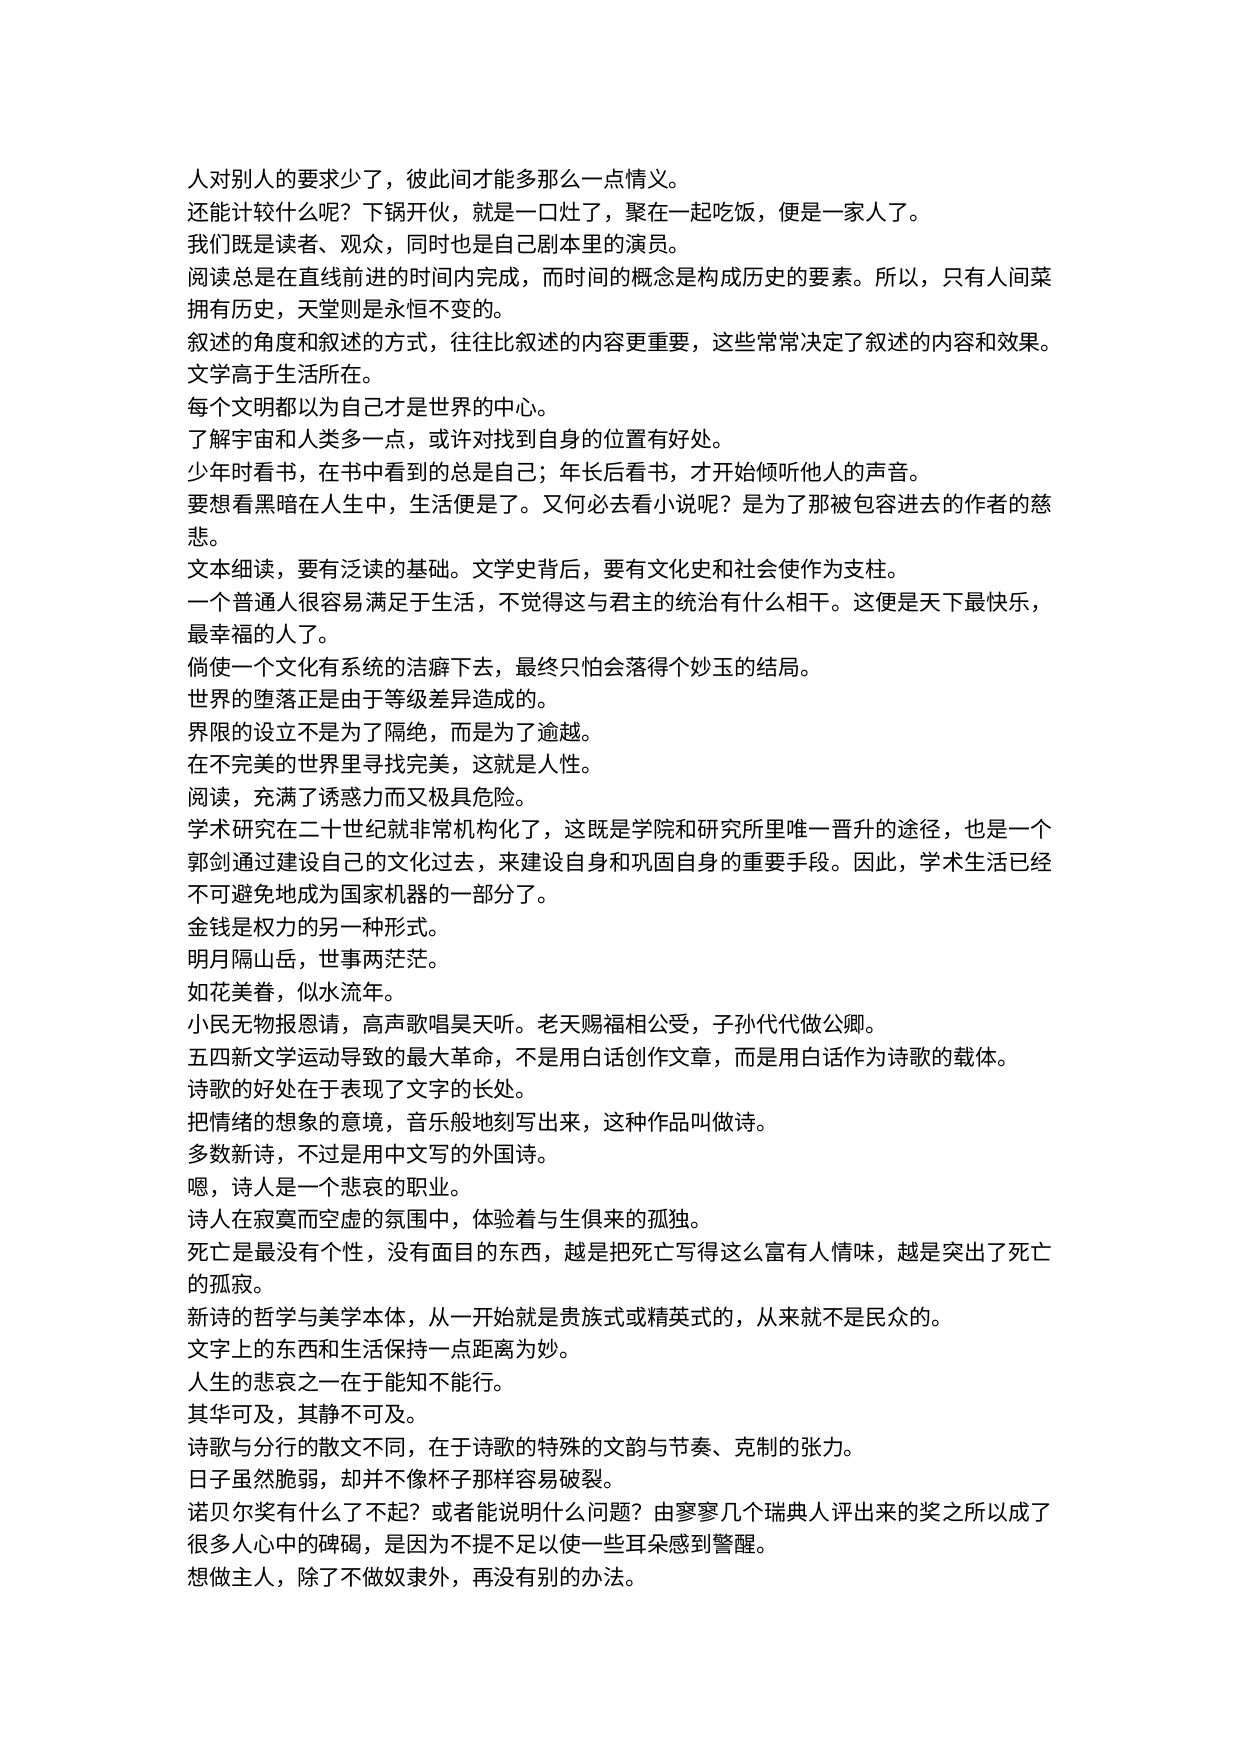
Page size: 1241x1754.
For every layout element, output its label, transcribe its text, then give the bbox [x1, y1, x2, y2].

text 明月隔山岳，世事两茫茫。 [187, 942, 1053, 974]
text 想做主人，除了不做奴隶外，再没有别的办法。 [187, 1559, 1053, 1592]
text 界限的设立不是为了隔绝，而是为了逾越。 [187, 714, 1053, 747]
text 金钱是权力的另一种形式。 [187, 909, 1053, 942]
text 还能计较什么呢？下锅开伙，就是一口灶了，聚在一起吃饭，便是一家人了。 [187, 194, 1053, 227]
text 少年时看书，在书中看到的总是自己；年长后看书，才开始倾听他人的声音。 [187, 454, 1053, 487]
text 五四新文学运动导致的最大革命，不是用白话创作文章，而是用白话作为诗歌的载体。 [187, 1039, 1053, 1072]
text 在不完美的世界里寻找完美，这就是人性。 [187, 747, 1053, 779]
text 叙述的角度和叙述的方式，往往比叙述的内容更重要，这些常常决定了叙述的内容和效果。 [187, 324, 1053, 357]
text 倘使一个文化有系统的洁癖下去，最终只怕会落得个妙玉的结局。 [187, 649, 1053, 682]
text 要想看黑暗在人生中，生活便是了。又何必去看小说呢？是为了那被包容进去的作者的慈悲。 [187, 487, 1053, 552]
text 文学高于生活所在。 [187, 357, 1053, 389]
text 文字上的东西和生活保持一点距离为妙。 [187, 1332, 1053, 1364]
text 如花美眷，似水流年。 [187, 974, 1053, 1007]
text 了解宇宙和人类多一点，或许对找到自身的位置有好处。 [187, 422, 1053, 454]
text 把情绪的想象的意境，音乐般地刻写出来，这种作品叫做诗。 [187, 1104, 1053, 1137]
text 每个文明都以为自己才是世界的中心。 [187, 389, 1053, 422]
text 其华可及，其静不可及。 [187, 1397, 1053, 1429]
text 阅读总是在直线前进的时间内完成，而时间的概念是构成历史的要素。所以，只有人间菜拥有历史，天堂则是永恒不变的。 [187, 259, 1053, 324]
text 诺贝尔奖有什么了不起？或者能说明什么问题？由寥寥几个瑞典人评出来的奖之所以成了很多人心中的碑碣，是因为不提不足以使一些耳朵感到警醒。 [187, 1494, 1053, 1559]
text 世界的堕落正是由于等级差异造成的。 [187, 682, 1053, 714]
text 诗歌与分行的散文不同，在于诗歌的特殊的文韵与节奏、克制的张力。 [187, 1429, 1053, 1462]
text 诗人在寂寞而空虚的氛围中，体验着与生俱来的孤独。 [187, 1202, 1053, 1234]
text 我们既是读者、观众，同时也是自己剧本里的演员。 [187, 227, 1053, 259]
text 文本细读，要有泛读的基础。文学史背后，要有文化史和社会使作为支柱。 [187, 552, 1053, 584]
text 新诗的哲学与美学本体，从一开始就是贵族式或精英式的，从来就不是民众的。 [187, 1299, 1053, 1332]
text 阅读，充满了诱惑力而又极具危险。 [187, 779, 1053, 812]
text 嗯，诗人是一个悲哀的职业。 [187, 1169, 1053, 1202]
text 人生的悲哀之一在于能知不能行。 [187, 1364, 1053, 1397]
text 诗歌的好处在于表现了文字的长处。 [187, 1072, 1053, 1104]
text 日子虽然脆弱，却并不像杯子那样容易破裂。 [187, 1462, 1053, 1494]
text 死亡是最没有个性，没有面目的东西，越是把死亡写得这么富有人情味，越是突出了死亡的孤寂。 [187, 1234, 1053, 1299]
text 一个普通人很容易满足于生活，不觉得这与君主的统治有什么相干。这便是天下最快乐，最幸福的人了。 [187, 584, 1053, 649]
text 人对别人的要求少了，彼此间才能多那么一点情义。 [187, 162, 1053, 194]
text 学术研究在二十世纪就非常机构化了，这既是学院和研究所里唯一晋升的途径，也是一个郭剑通过建设自己的文化过去，来建设自身和巩固自身的重要手段。因此，学术生活已经不可避免地成为国家机器的一部分了。 [187, 812, 1053, 909]
text 多数新诗，不过是用中文写的外国诗。 [187, 1137, 1053, 1169]
text 小民无物报恩请，高声歌唱昊天听。老天赐福相公受，子孙代代做公卿。 [187, 1007, 1053, 1039]
